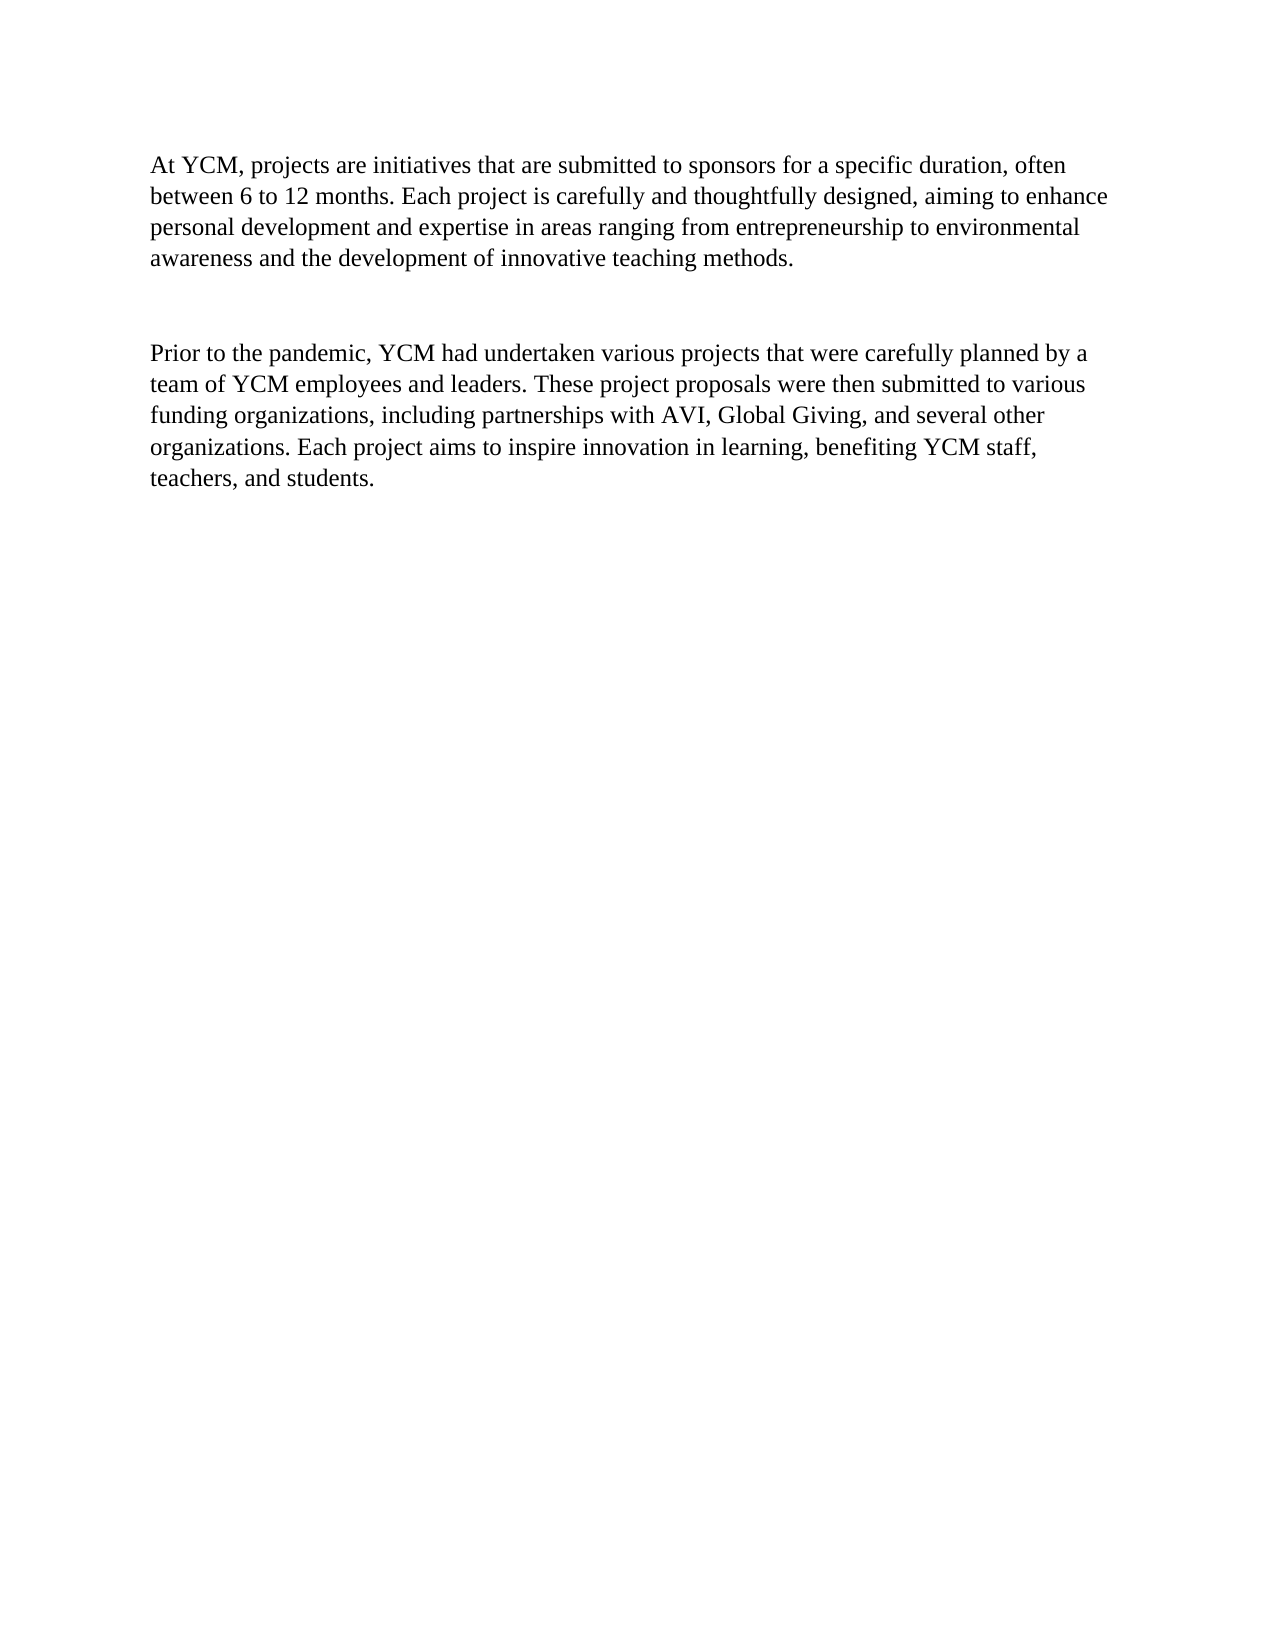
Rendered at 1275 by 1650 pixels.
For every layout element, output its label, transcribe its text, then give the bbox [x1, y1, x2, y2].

text Prior to the pandemic, YCM had undertaken various projects that were carefully planned by a team of YCM employees and leaders. These project proposals were then submitted to various funding organizations, including partnerships with AVI, Global Giving, and several other organizations. Each project aims to inspire innovation in learning, benefiting YCM staff, teachers, and students. [150, 338, 1125, 491]
text At YCM, projects are initiatives that are submitted to sponsors for a specific duration, often between 6 to 12 months. Each project is carefully and thoughtfully designed, aiming to enhance personal development and expertise in areas ranging from entrepreneurship to environmental awareness and the development of innovative teaching methods. [150, 150, 1125, 272]
